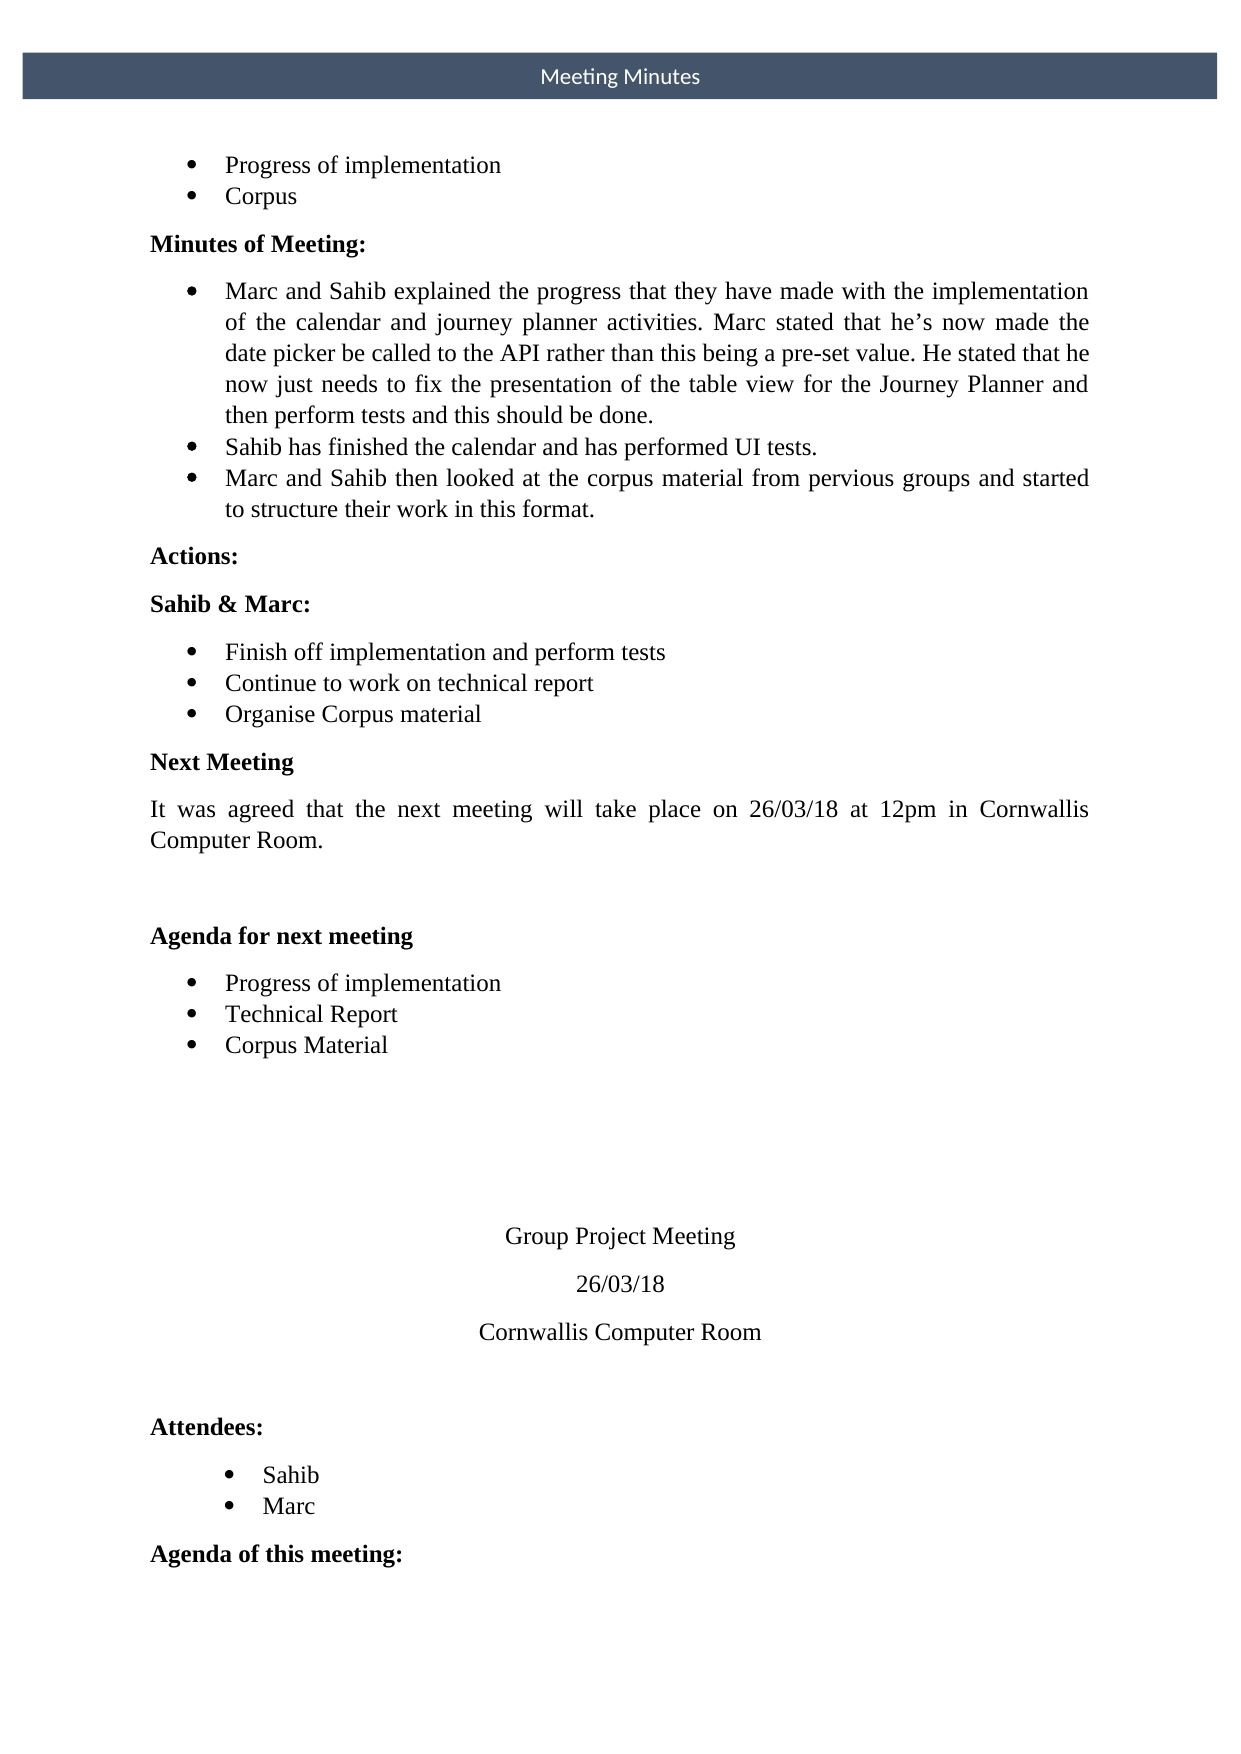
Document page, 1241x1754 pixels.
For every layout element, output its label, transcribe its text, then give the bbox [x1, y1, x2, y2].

text Attendees: [150, 1412, 1090, 1441]
text Actions: [150, 541, 1090, 570]
list Corpus [187, 181, 1090, 210]
list Progress of implementation [187, 150, 1090, 179]
list Corpus Material [187, 1031, 1090, 1059]
text Minutes of Meeting: [150, 229, 1090, 257]
text Group Project Meeting [150, 1221, 1090, 1250]
list Technical Report [187, 999, 1090, 1028]
list Organise Corpus material [187, 699, 1090, 728]
list Continue to work on technical report [187, 668, 1090, 697]
text Cornwallis Computer Room [150, 1317, 1090, 1346]
text Next Meeting [150, 747, 1090, 775]
text 26/03/18 [150, 1269, 1090, 1298]
list Marc and Sahib then looked at the corpus material from pervious groups and started to structure their work in this format. [187, 463, 1090, 522]
list Marc and Sahib explained the progress that they have made with the implementation of the calendar and journey planner activities. Marc stated that he’s now made the date picker be called to the API rather than this being a pre-set value. He stated that he now just needs to fix the presentation of the table view for the Journey Planner and then perform tests and this should be done. [187, 276, 1090, 429]
list Sahib [225, 1460, 1090, 1489]
text It was agreed that the next meeting will take place on 26/03/18 at 12pm in Cornwallis Computer Room. [150, 794, 1090, 854]
list Marc [225, 1491, 1090, 1520]
list Sahib has finished the calendar and has performed UI tests. [187, 432, 1090, 460]
text Sahib & Marc: [150, 589, 1090, 618]
list Progress of implementation [187, 968, 1090, 997]
list Finish off implementation and perform tests [187, 637, 1090, 666]
text Agenda of this meeting: [150, 1539, 1090, 1567]
text Agenda for next meeting [150, 921, 1090, 949]
